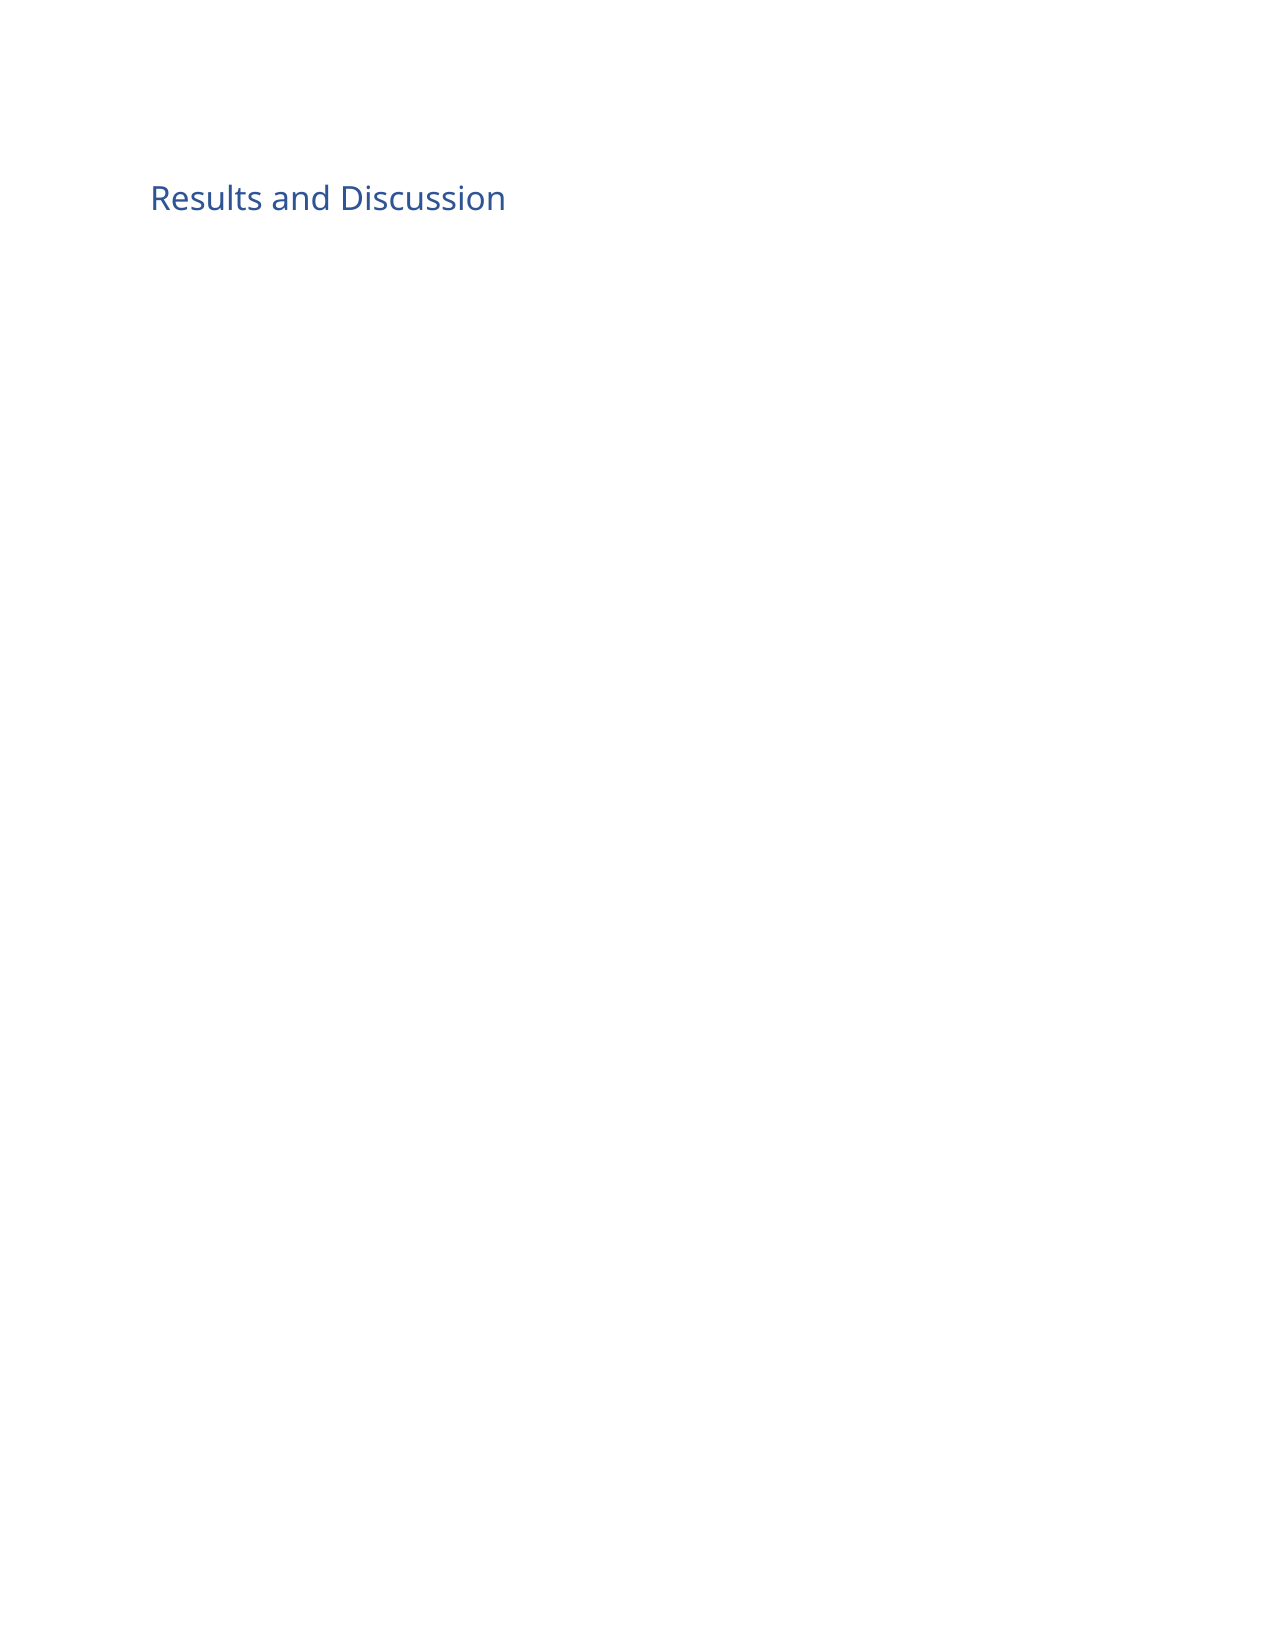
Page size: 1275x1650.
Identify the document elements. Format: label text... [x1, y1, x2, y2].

subtitle Results and Discussion [150, 175, 1125, 220]
